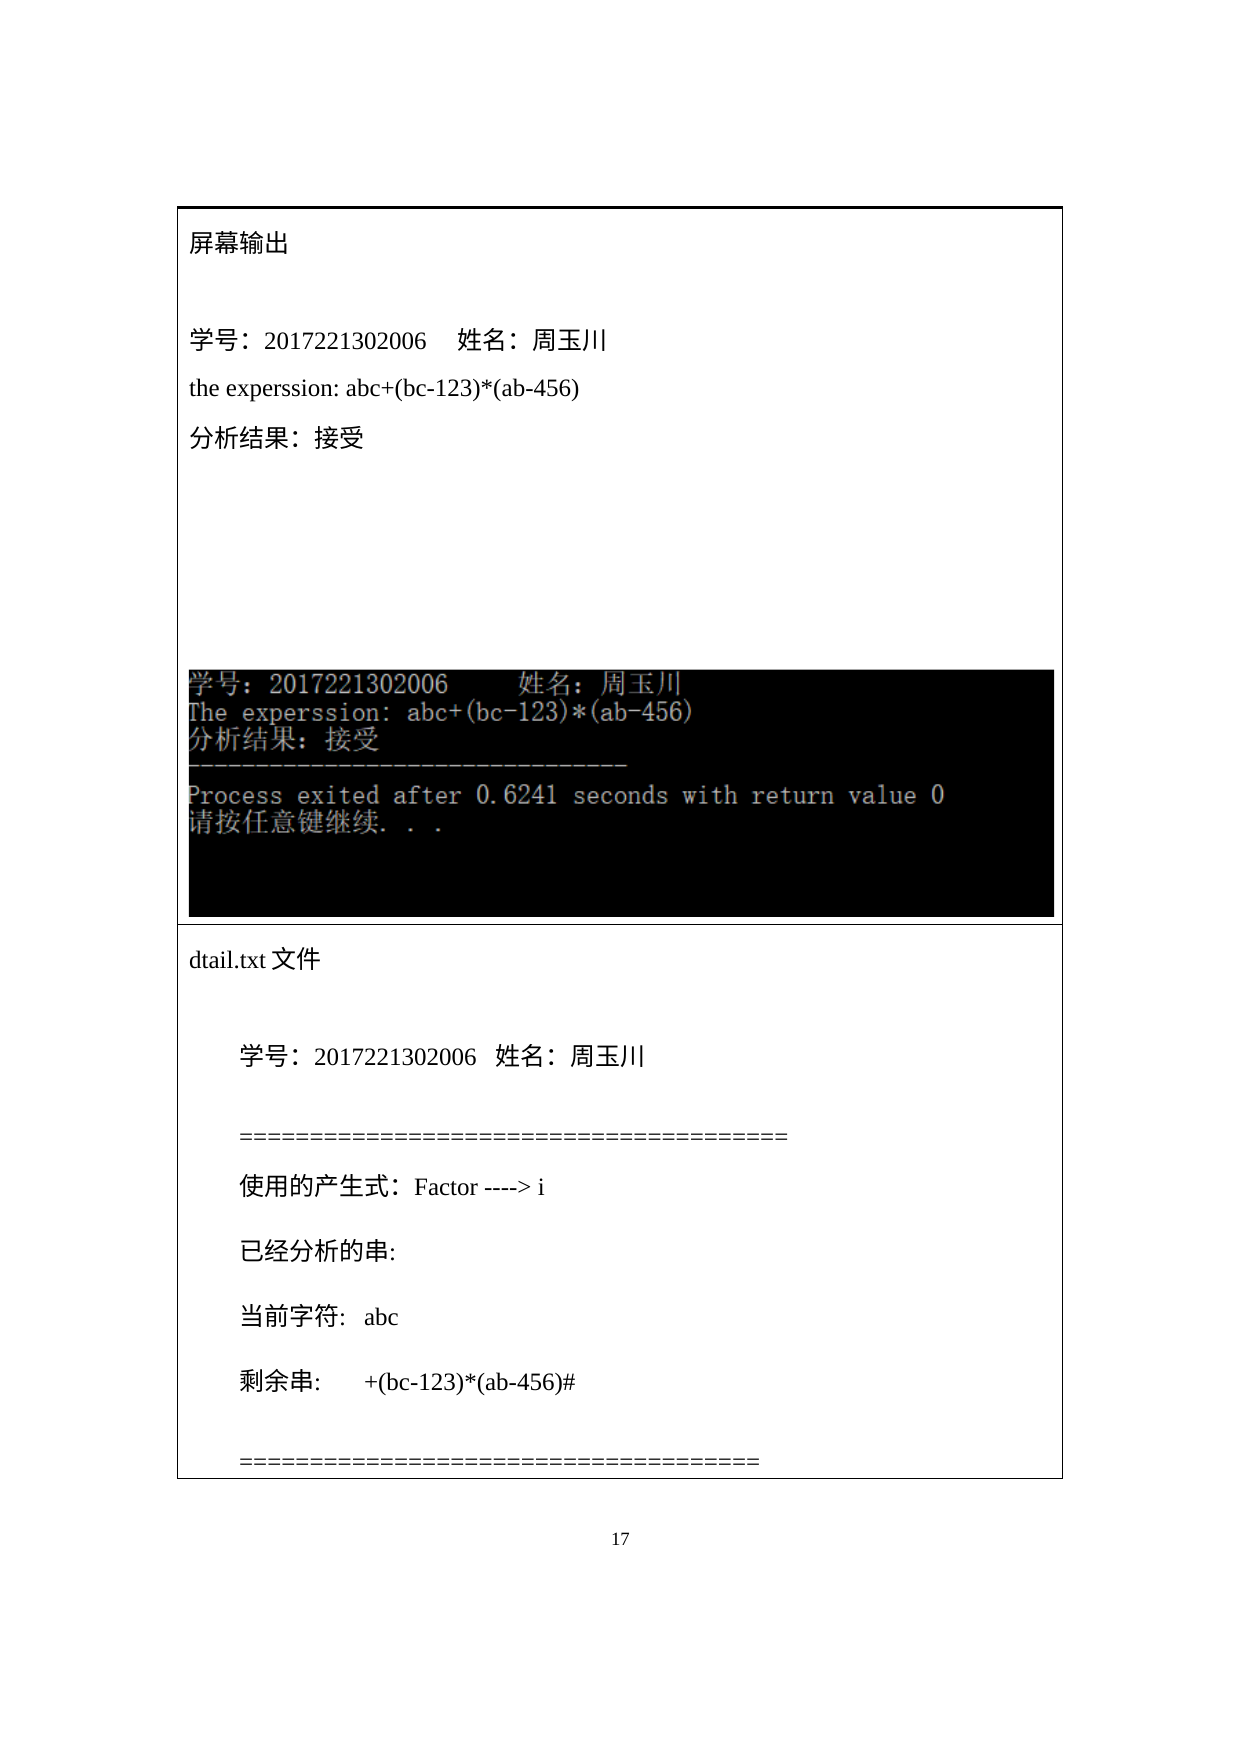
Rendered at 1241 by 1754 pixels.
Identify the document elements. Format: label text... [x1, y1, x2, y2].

picture [188, 663, 1055, 917]
table_header 屏幕输出 学号：2017221302006 姓名：周玉川 the experssion: abc+(bc-123)*(ab-456) 分析结果：接受 [178, 209, 1062, 924]
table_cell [178, 925, 1062, 1477]
